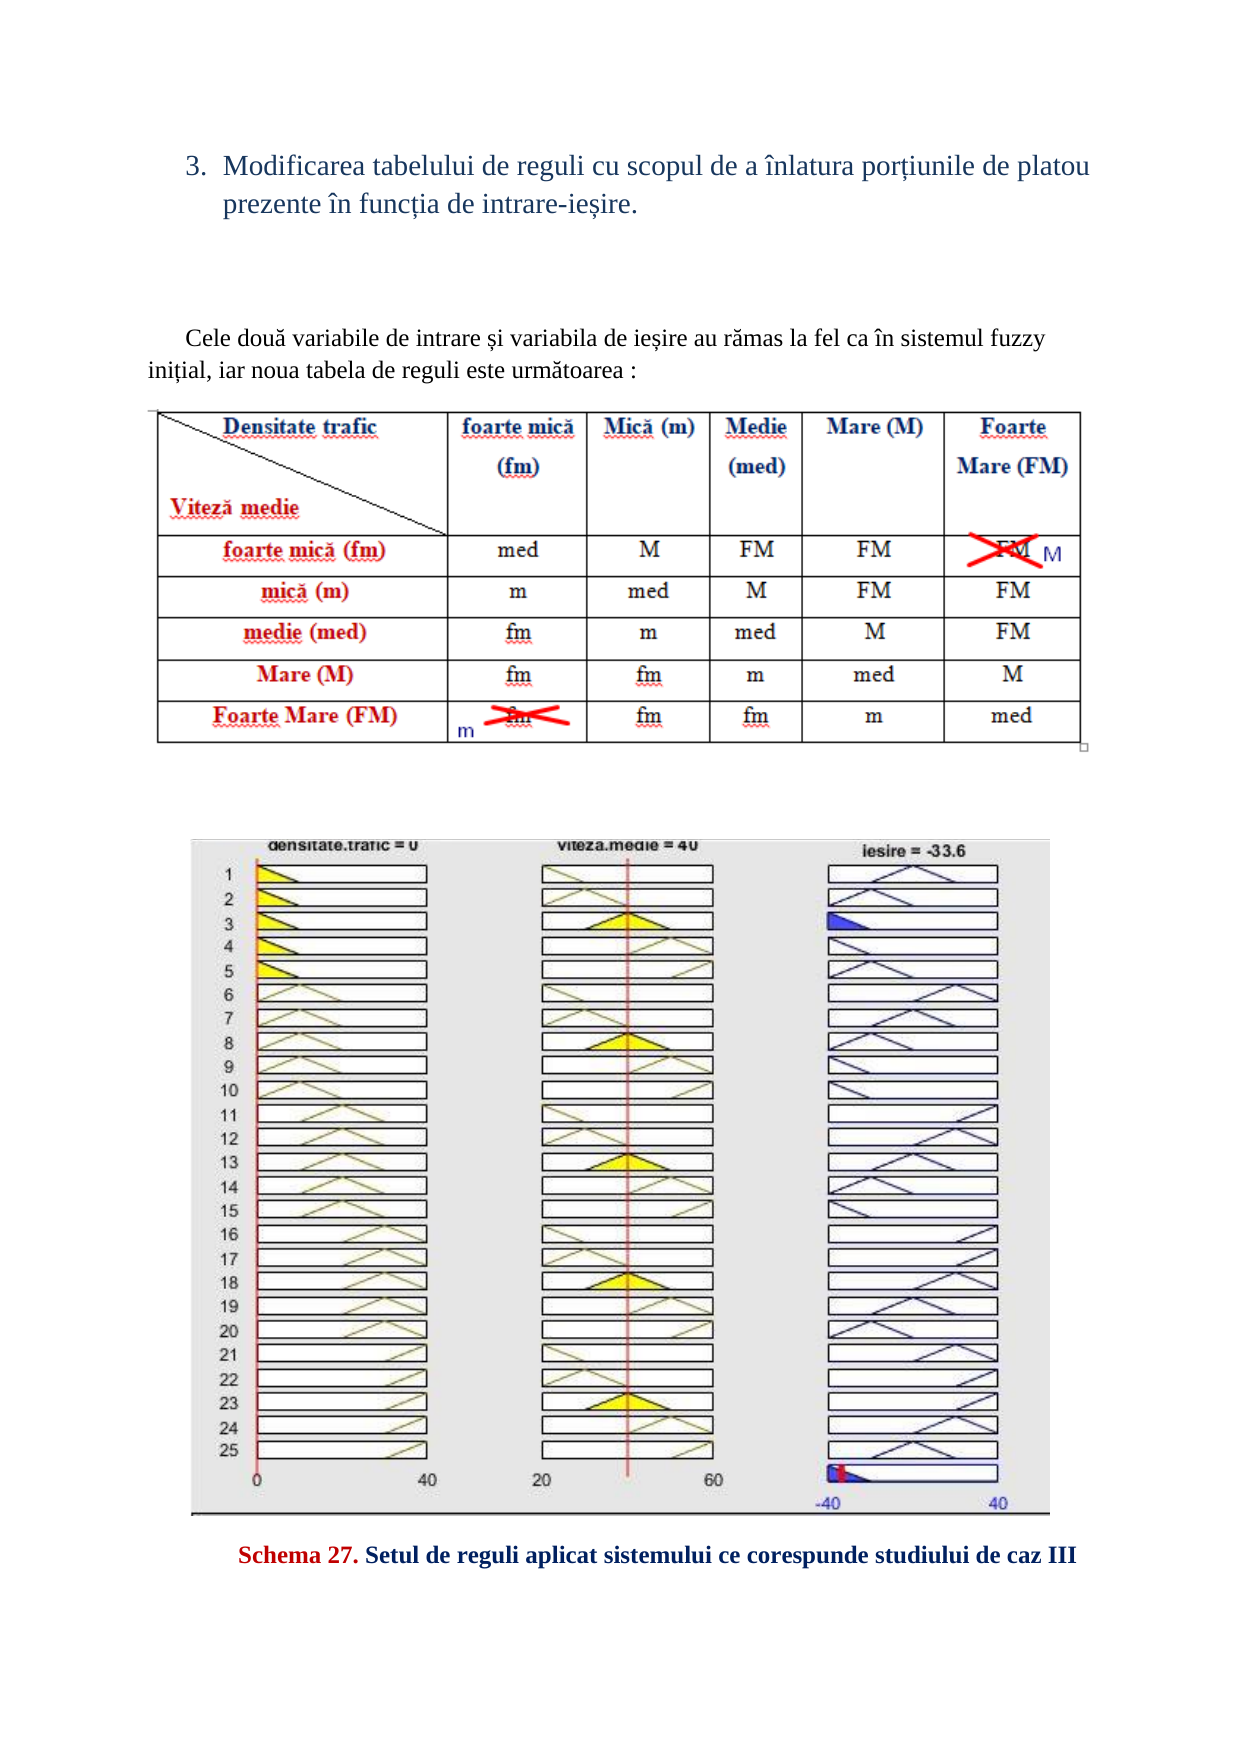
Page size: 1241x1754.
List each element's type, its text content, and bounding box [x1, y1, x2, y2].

picture [147, 409, 1093, 755]
text Cele două variabile de intrare și variabila de ieșire au rămas la fel ca în sistemul fuzzy inițial, iar noua tabela de reguli este următoarea : [148, 323, 1093, 384]
picture [190, 839, 1050, 1516]
list Schema 27. Setul de reguli aplicat sistemului ce corespunde studiului de caz III [223, 1541, 1093, 1569]
list Modificarea tabelului de reguli cu scopul de a înlatura porțiunile de platou prezente în funcția de intrare-ieșire. [185, 148, 1093, 220]
